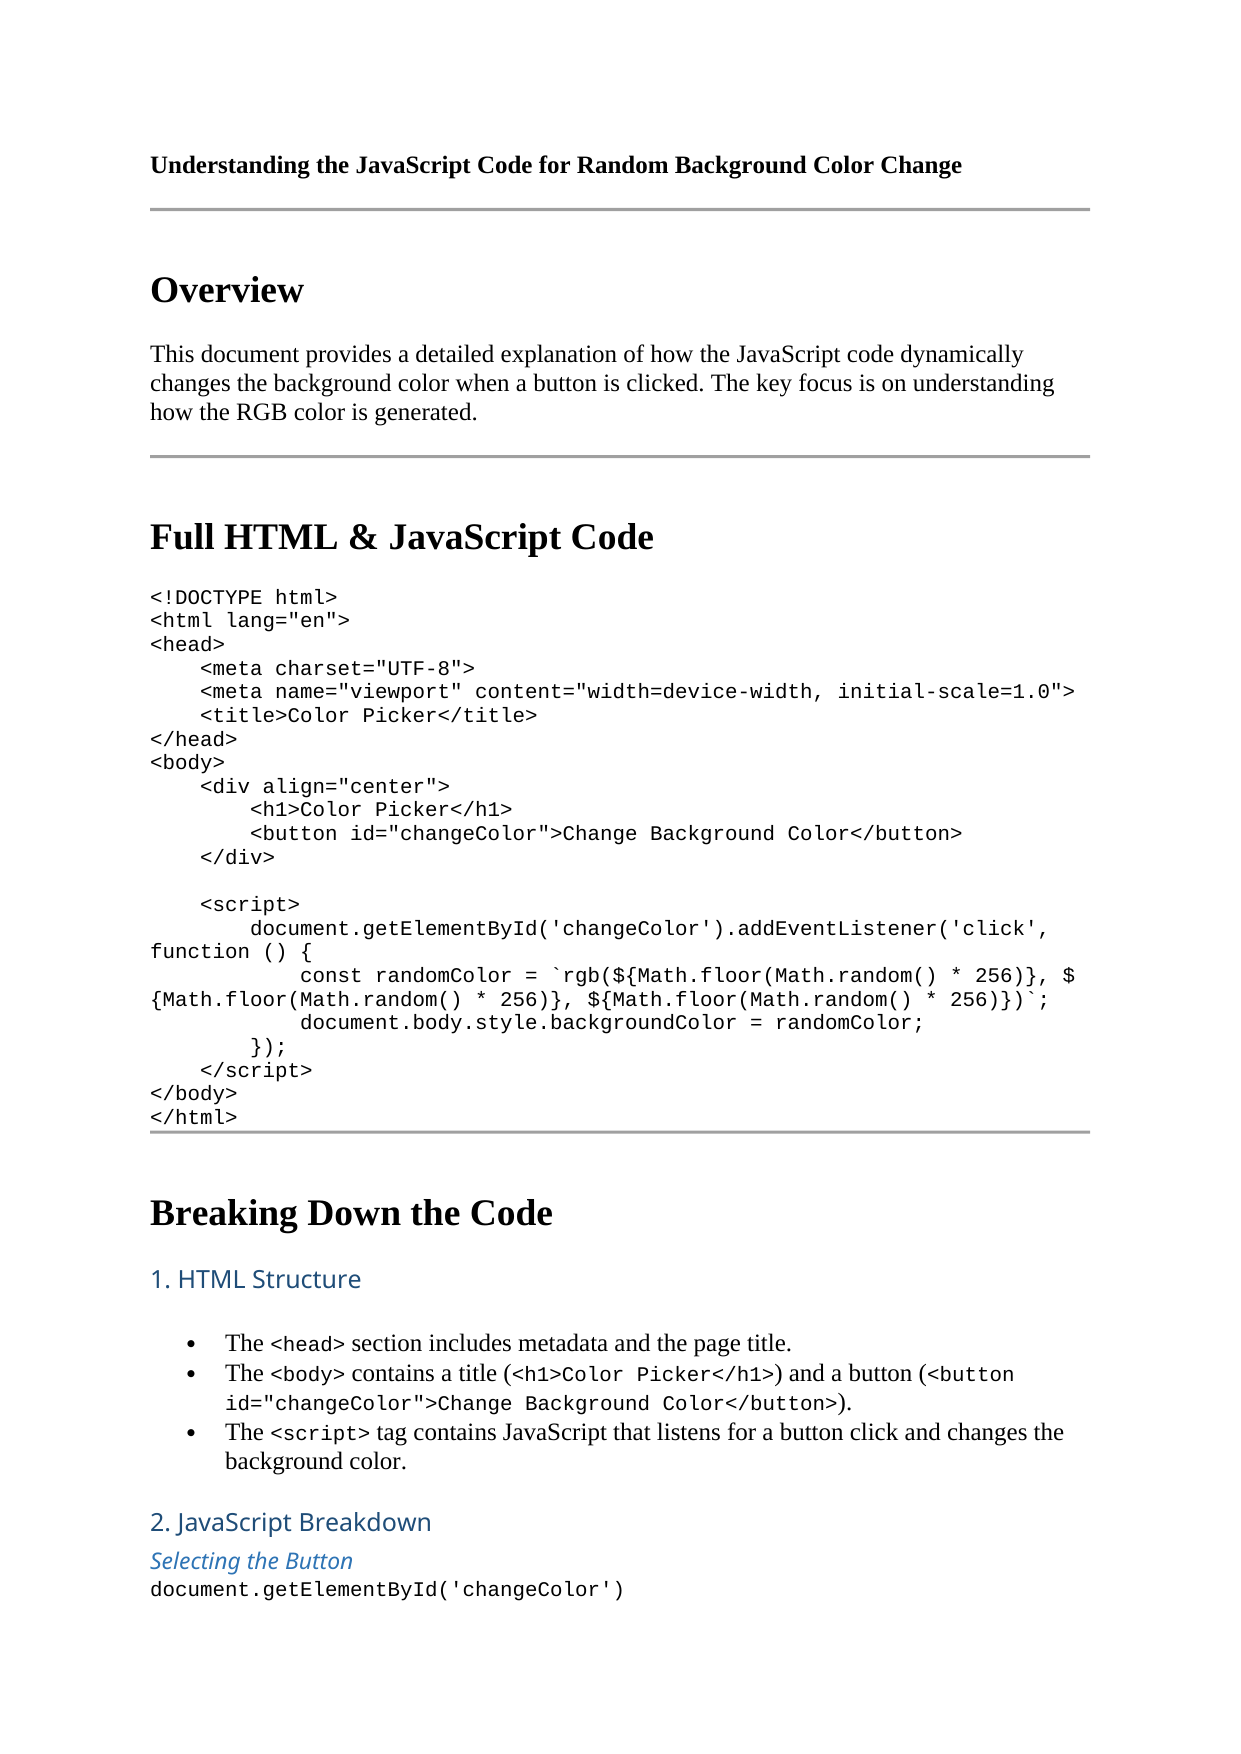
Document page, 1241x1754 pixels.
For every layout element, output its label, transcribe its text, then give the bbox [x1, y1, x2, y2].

subtitle 1. HTML Structure [150, 1262, 1090, 1296]
text <head> [150, 634, 1090, 658]
text <button id="changeColor">Change Background Color</button> [150, 823, 1090, 847]
text <h1>Color Picker</h1> [150, 799, 1090, 823]
text </script> [150, 1059, 1090, 1083]
text <meta name="viewport" content="width=device-width, initial-scale=1.0"> [150, 681, 1090, 705]
text <html lang="en"> [150, 610, 1090, 634]
text <script> [150, 894, 1090, 918]
subtitle Overview [150, 267, 1090, 310]
text document.body.style.backgroundColor = randomColor; [150, 1012, 1090, 1036]
subtitle Breaking Down the Code [150, 1190, 1090, 1233]
list The <head> section includes metadata and the page title. [187, 1328, 1090, 1358]
text </head> [150, 728, 1090, 752]
text <!DOCTYPE html> [150, 587, 1090, 610]
text </div> [150, 847, 1090, 870]
text const randomColor = `rgb(${Math.floor(Math.random() * 256)}, ${Math.floor(Math.random() * 256)}, ${Math.floor(Math.random() * 256)})`; [150, 965, 1090, 1012]
list The <body> contains a title (<h1>Color Picker</h1>) and a button (<button id="changeColor">Change Background Color</button>). [187, 1387, 1090, 1446]
text }); [150, 1036, 1090, 1059]
text <div align="center"> [150, 776, 1090, 799]
text </html> [150, 1107, 1090, 1130]
text <meta charset="UTF-8"> [150, 658, 1090, 681]
list The <script> tag contains JavaScript that listens for a button click and changes the background color. [187, 1475, 1090, 1533]
subtitle Full HTML & JavaScript Code [150, 514, 1090, 557]
text <title>Color Picker</title> [150, 705, 1090, 728]
text </body> [150, 1083, 1090, 1107]
text Understanding the JavaScript Code for Random Background Color Change [150, 150, 1090, 179]
text This document provides a detailed explanation of how the JavaScript code dynamically changes the background color when a button is clicked. The key focus is on understanding how the RGB color is generated. [150, 339, 1090, 426]
text <body> [150, 752, 1090, 776]
text document.getElementById('changeColor').addEventListener('click', function () { [150, 918, 1090, 965]
